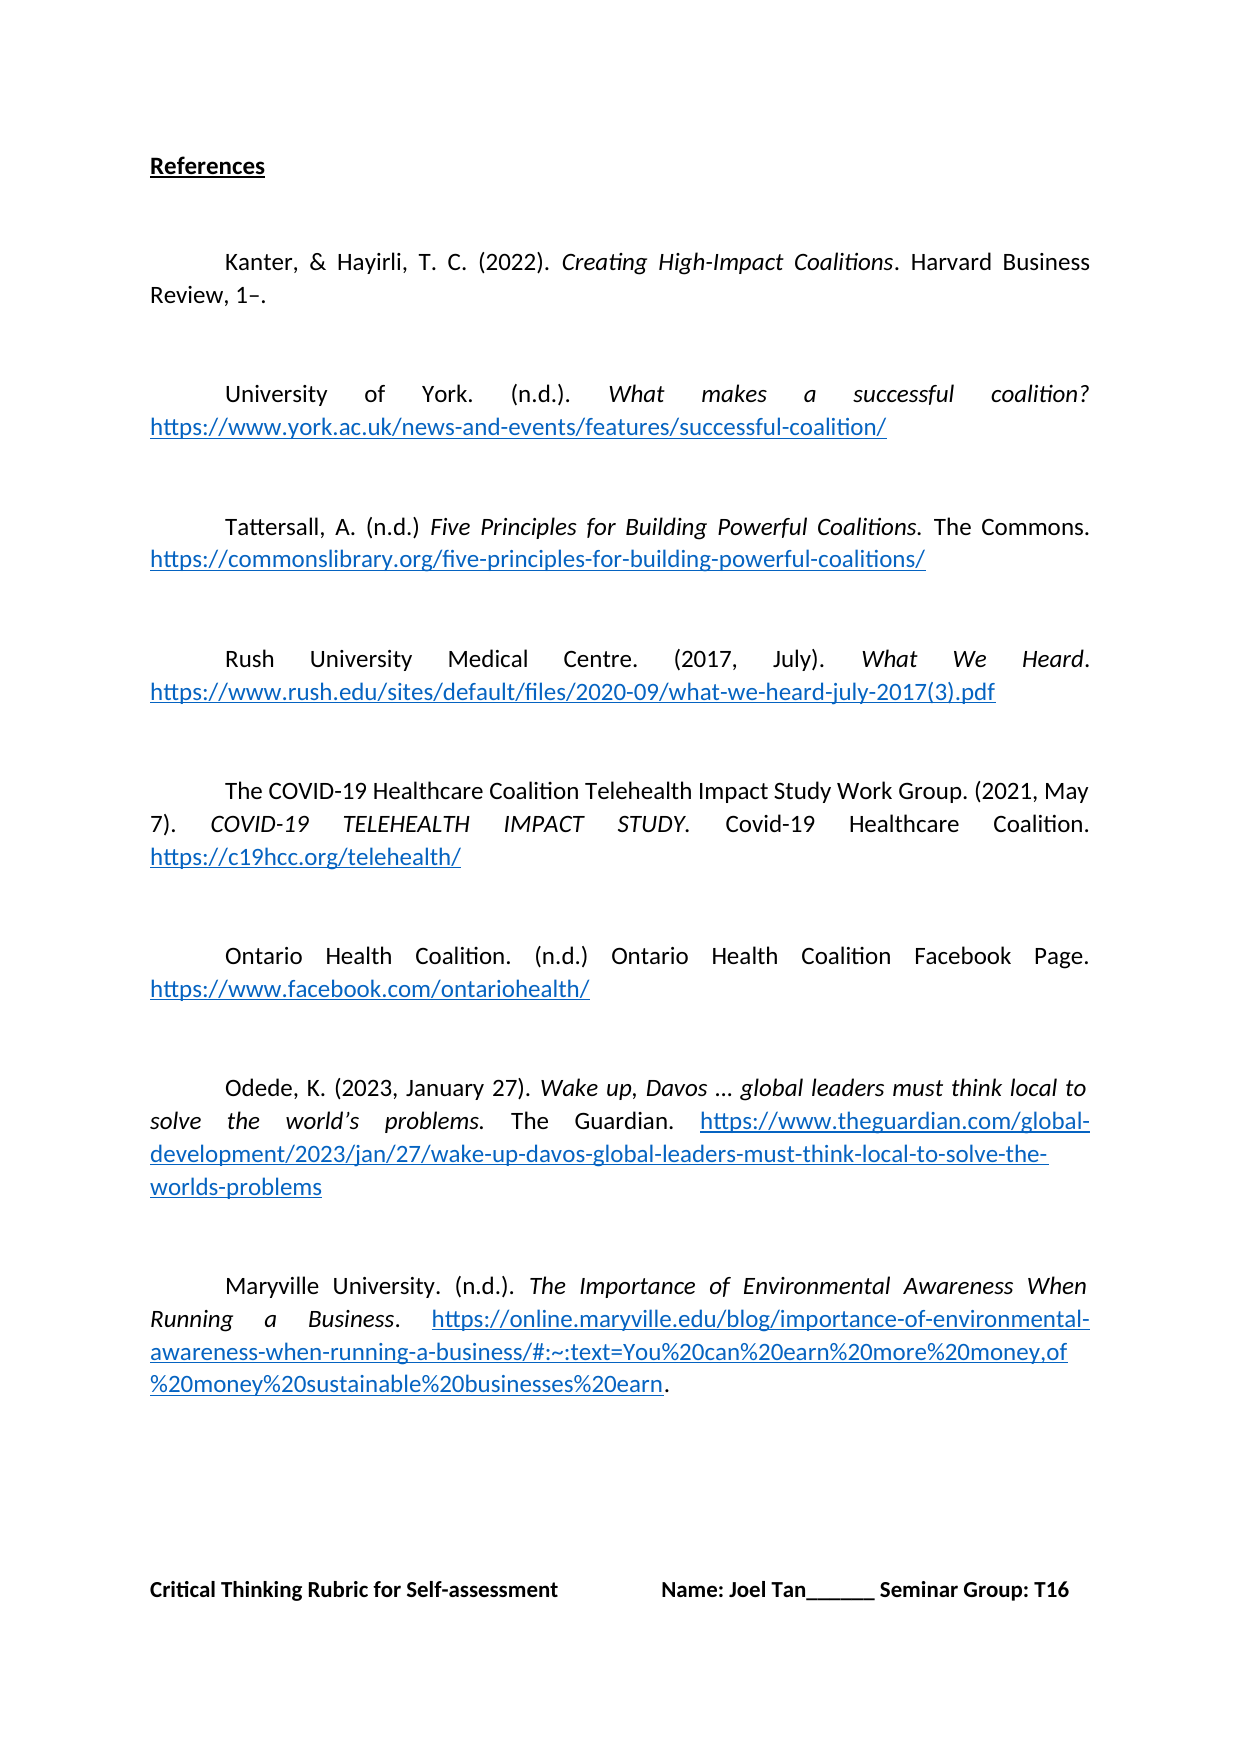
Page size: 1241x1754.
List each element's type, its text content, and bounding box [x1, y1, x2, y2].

text Maryville University. (n.d.). The Importance of Environmental Awareness When Running a Business. https://online.maryville.edu/blog/importance-of-environmental-awareness-when-running-a-business/#:~:text=You%20can%20earn%20more%20money,of%20money%20sustainable%20businesses%20earn. [150, 1270, 1090, 1399]
text University of York. (n.d.). What makes a successful coalition? https://www.york.ac.uk/news-and-events/features/successful-coalition/ [150, 378, 1090, 442]
text Rush University Medical Centre. (2017, July). What We Heard. https://www.rush.edu/sites/default/files/2020-09/what-we-heard-july-2017(3).pdf [150, 643, 1090, 706]
text References [150, 150, 1090, 181]
text Tattersall, A. (n.d.) Five Principles for Building Powerful Coalitions. The Commons. https://commonslibrary.org/five-principles-for-building-powerful-coalitions/ [150, 511, 1090, 574]
text Odede, K. (2023, January 27). Wake up, Davos … global leaders must think local to solve the world’s problems. The Guardian. https://www.theguardian.com/global-development/2023/jan/27/wake-up-davos-global-leaders-must-think-local-to-solve-the-worlds-problems [150, 1072, 1090, 1201]
text Critical Thinking Rubric for Self-assessment Name: Joel Tan______ Seminar Group: T16 [150, 1575, 1090, 1603]
text The COVID-19 Healthcare Coalition Telehealth Impact Study Work Group. (2021, May 7). COVID-19 TELEHEALTH IMPACT STUDY. Covid-19 Healthcare Coalition. https://c19hcc.org/telehealth/ [150, 775, 1090, 871]
text Kanter, & Hayirli, T. C. (2022). Creating High-Impact Coalitions. Harvard Business Review, 1–. [150, 246, 1090, 310]
text Ontario Health Coalition. (n.d.) Ontario Health Coalition Facebook Page. https://www.facebook.com/ontariohealth/ [150, 940, 1090, 1003]
